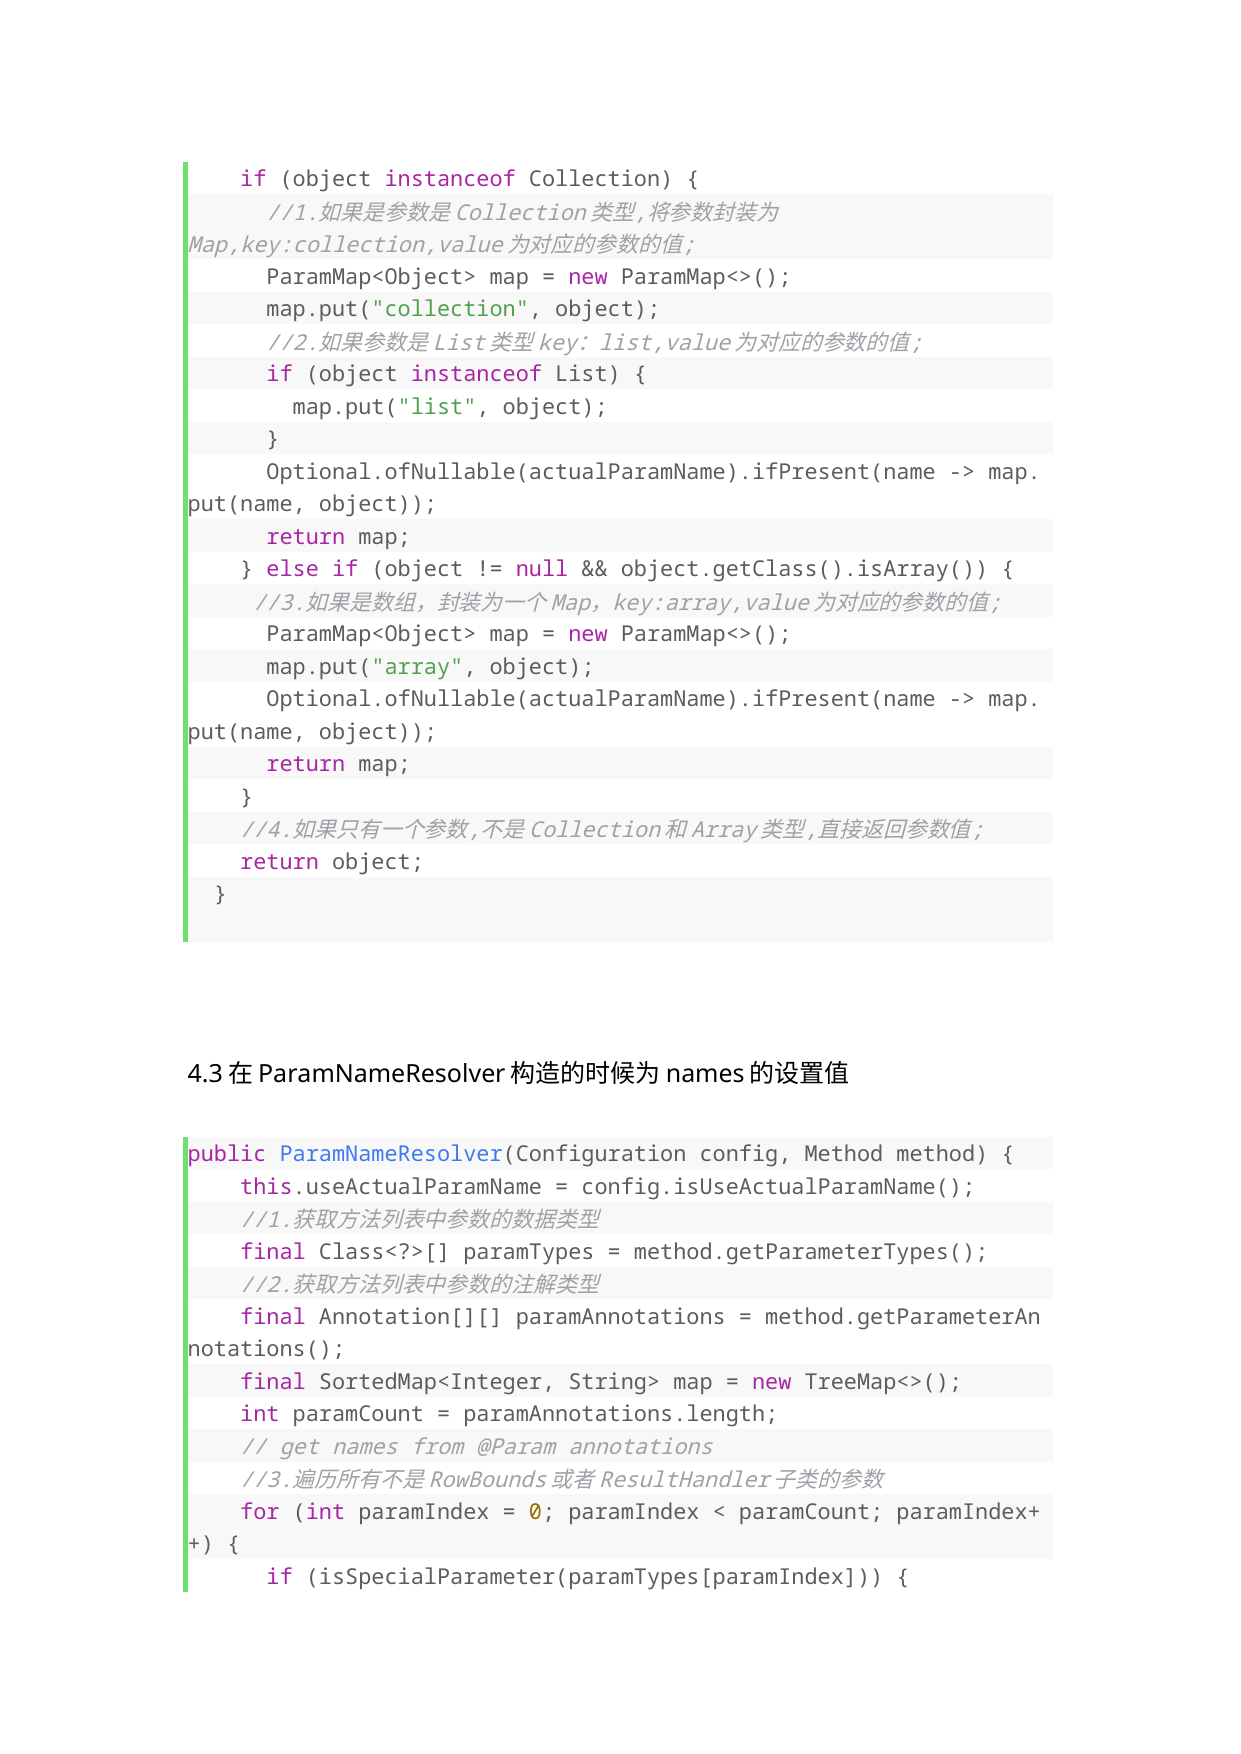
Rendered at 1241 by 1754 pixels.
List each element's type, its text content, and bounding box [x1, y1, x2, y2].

text map.put("collection", object); [188, 292, 1053, 324]
text public ParamNameResolver(Configuration config, Method method) { [188, 1137, 1053, 1169]
text } else if (object != null && object.getClass().isArray()) { [188, 552, 1053, 584]
text map.put("list", object); [188, 389, 1053, 422]
text //3.遍历所有不是RowBounds或者ResultHandler子类的参数 [188, 1462, 1053, 1494]
text for (int paramIndex = 0; paramIndex < paramCount; paramIndex++) { [188, 1494, 1053, 1559]
text if (isSpecialParameter(paramTypes[paramIndex])) { [188, 1559, 1053, 1592]
text //2.获取方法列表中参数的注解类型 [188, 1267, 1053, 1299]
text int paramCount = paramAnnotations.length; [188, 1397, 1053, 1429]
text if (object instanceof List) { [188, 357, 1053, 389]
text Optional.ofNullable(actualParamName).ifPresent(name -> map.put(name, object)); [188, 454, 1053, 519]
text this.useActualParamName = config.isUseActualParamName(); [188, 1169, 1053, 1202]
text //4.如果只有一个参数,不是Collection和Array类型,直接返回参数值; [188, 812, 1053, 844]
text } [188, 779, 1053, 812]
text ParamMap<Object> map = new ParamMap<>(); [188, 259, 1053, 292]
text // get names from @Param annotations [188, 1429, 1053, 1462]
text //1.获取方法列表中参数的数据类型 [188, 1202, 1053, 1234]
text //1.如果是参数是Collection类型,将参数封装为Map,key:collection,value为对应的参数的值; [188, 194, 1053, 259]
text } [188, 422, 1053, 454]
text return object; [188, 844, 1053, 877]
text final SortedMap<Integer, String> map = new TreeMap<>(); [188, 1364, 1053, 1397]
text Optional.ofNullable(actualParamName).ifPresent(name -> map.put(name, object)); [188, 682, 1053, 747]
text final Class<?>[] paramTypes = method.getParameterTypes(); [188, 1234, 1053, 1267]
text ParamMap<Object> map = new ParamMap<>(); [188, 617, 1053, 649]
text map.put("array", object); [188, 649, 1053, 682]
text return map; [188, 747, 1053, 779]
text 4.3在ParamNameResolver构造的时候为names的设置值 [187, 1039, 1053, 1104]
text //3.如果是数组，封装为一个Map，key:array,value为对应的参数的值; [188, 584, 1053, 617]
text } [188, 877, 1053, 909]
text if (object instanceof Collection) { [188, 162, 1053, 194]
text final Annotation[][] paramAnnotations = method.getParameterAnnotations(); [188, 1299, 1053, 1364]
text //2.如果参数是List类型key：list,value为对应的参数的值; [188, 324, 1053, 357]
text return map; [188, 519, 1053, 552]
